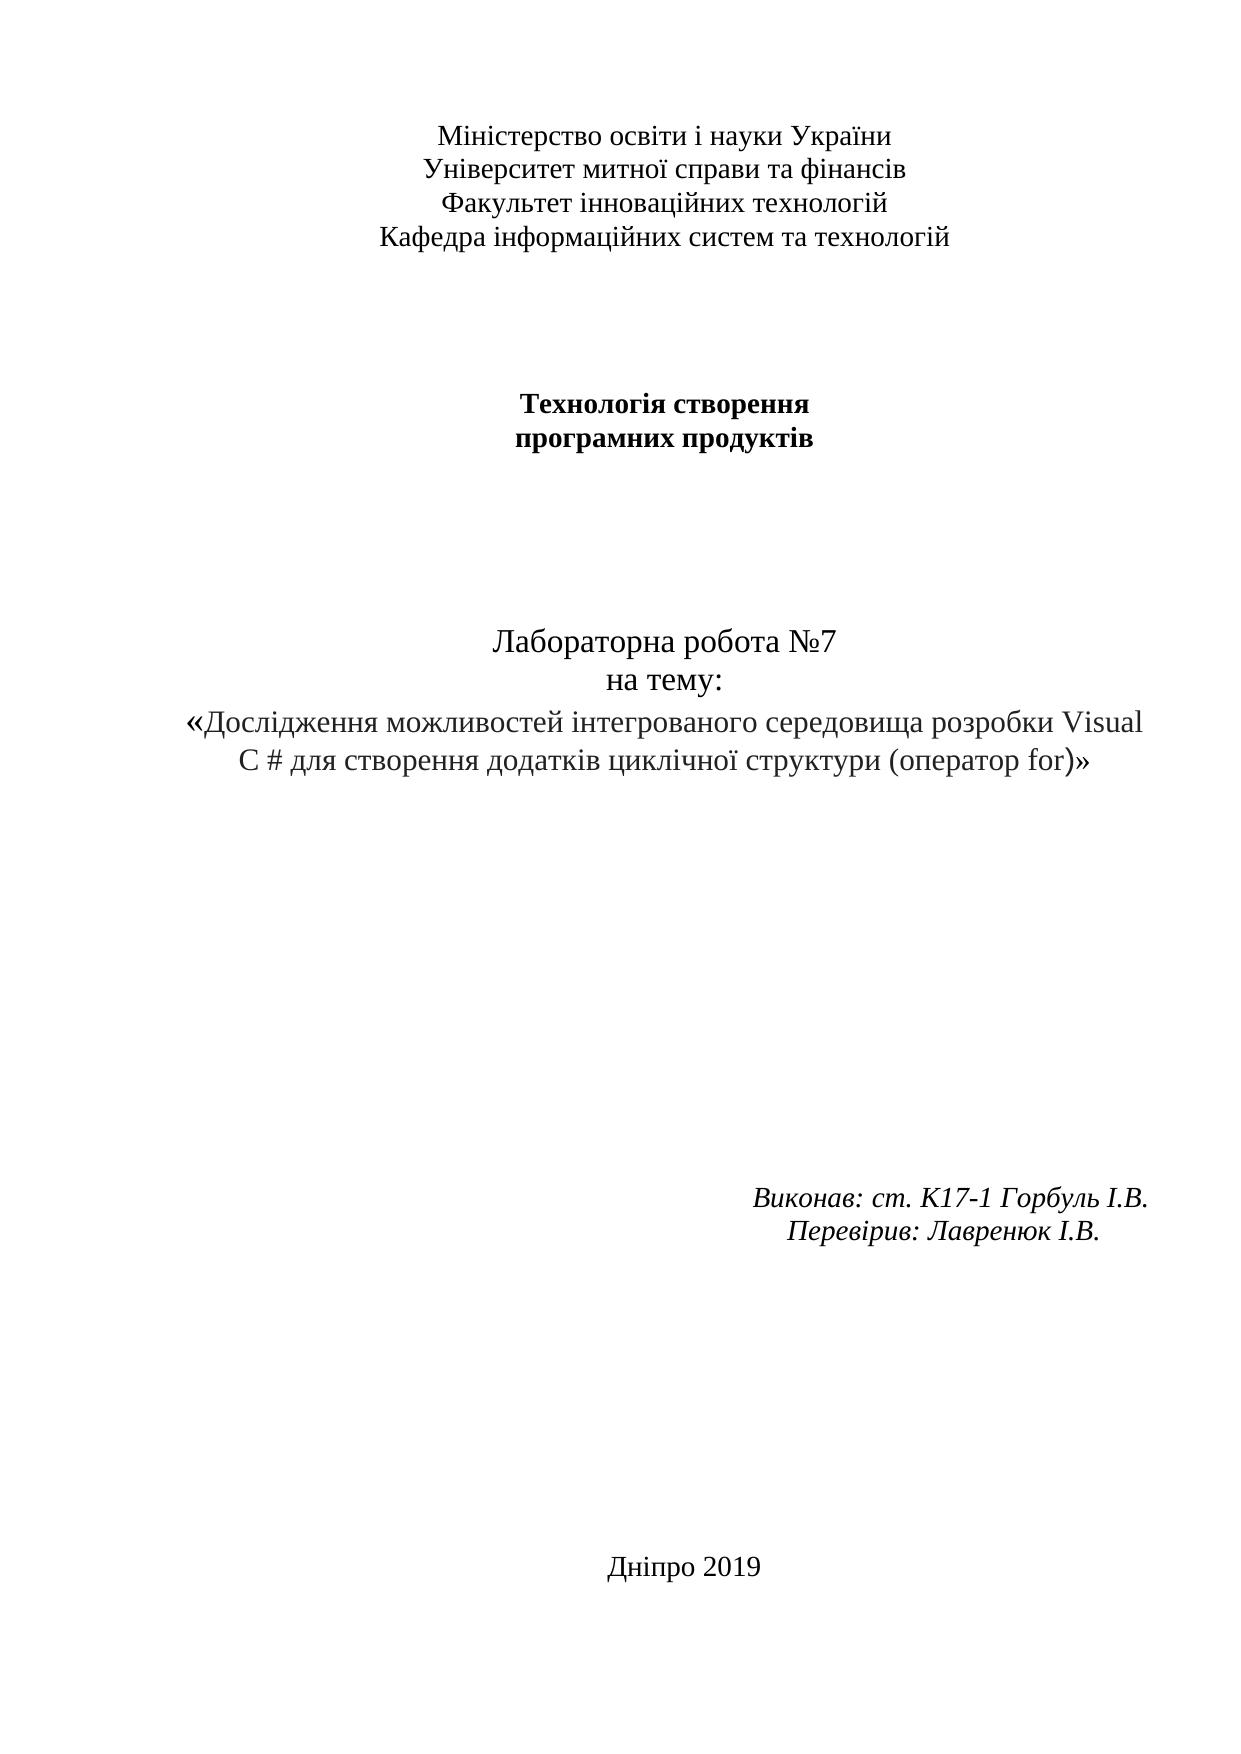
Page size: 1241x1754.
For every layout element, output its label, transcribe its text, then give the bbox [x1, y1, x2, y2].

text «Дослідження можливостей інтегрованого середовища розробки Visual C # для створення додатків циклічної структури (оператор for)» [177, 698, 1152, 777]
text Дніпро 2019 [534, 1549, 1152, 1582]
text Перевірив: Лавренюк І.В. [738, 1213, 1152, 1247]
text на тему: [177, 659, 1152, 698]
text Виконав: ст. К17-1 Горбуль І.В. [534, 1180, 1152, 1213]
text Технологія створення [177, 386, 1152, 420]
text програмних продуктів [177, 420, 1152, 453]
text Лабораторна робота №7 [177, 621, 1152, 659]
text Міністерство освіти і науки України [177, 118, 1152, 152]
text Кафедра інформаційних систем та технологій [177, 219, 1152, 252]
text Факультет інноваційних технологій [177, 185, 1152, 219]
text Університет митної справи та фінансів [177, 152, 1152, 185]
